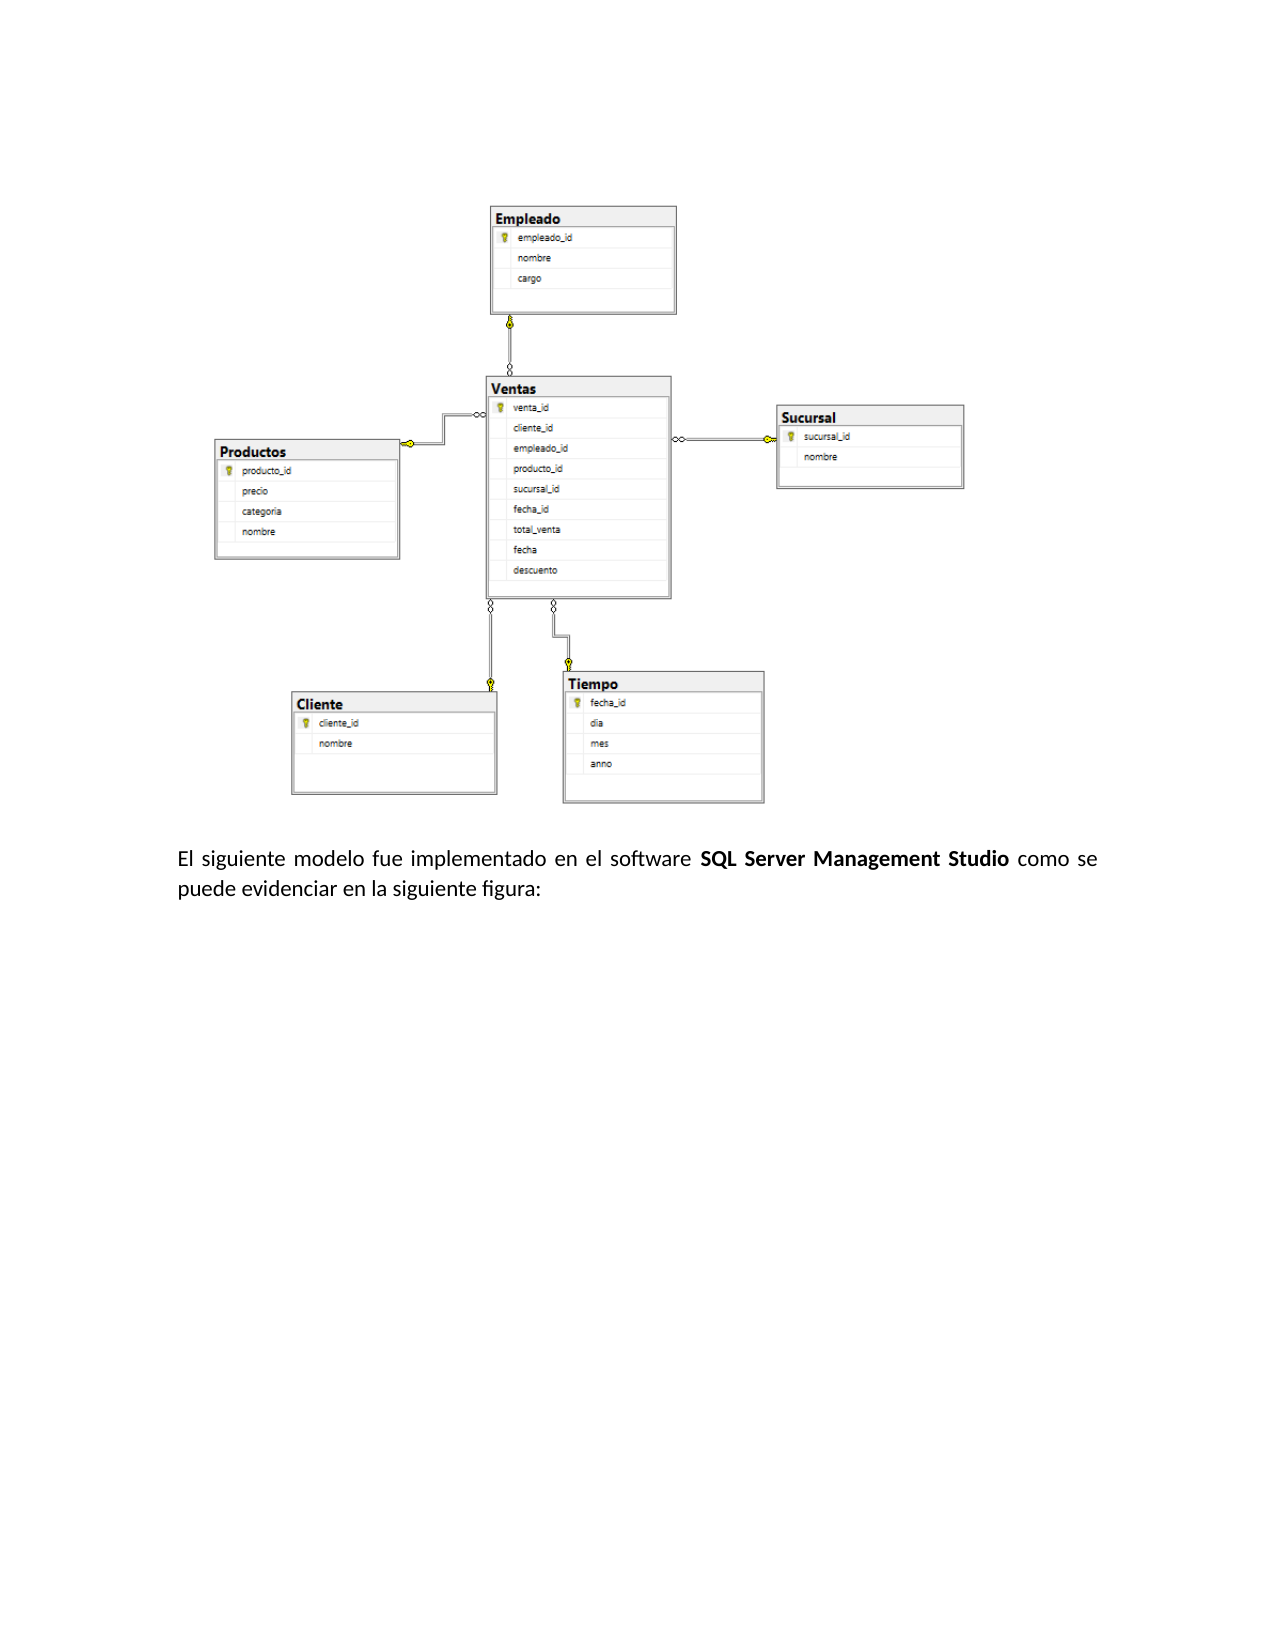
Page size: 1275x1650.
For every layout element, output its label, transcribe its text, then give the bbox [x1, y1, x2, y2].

text El siguiente modelo fue implementado en el software SQL Server Management Studio como se puede evidenciar en la siguiente figura: [177, 844, 1098, 902]
picture [177, 194, 974, 826]
